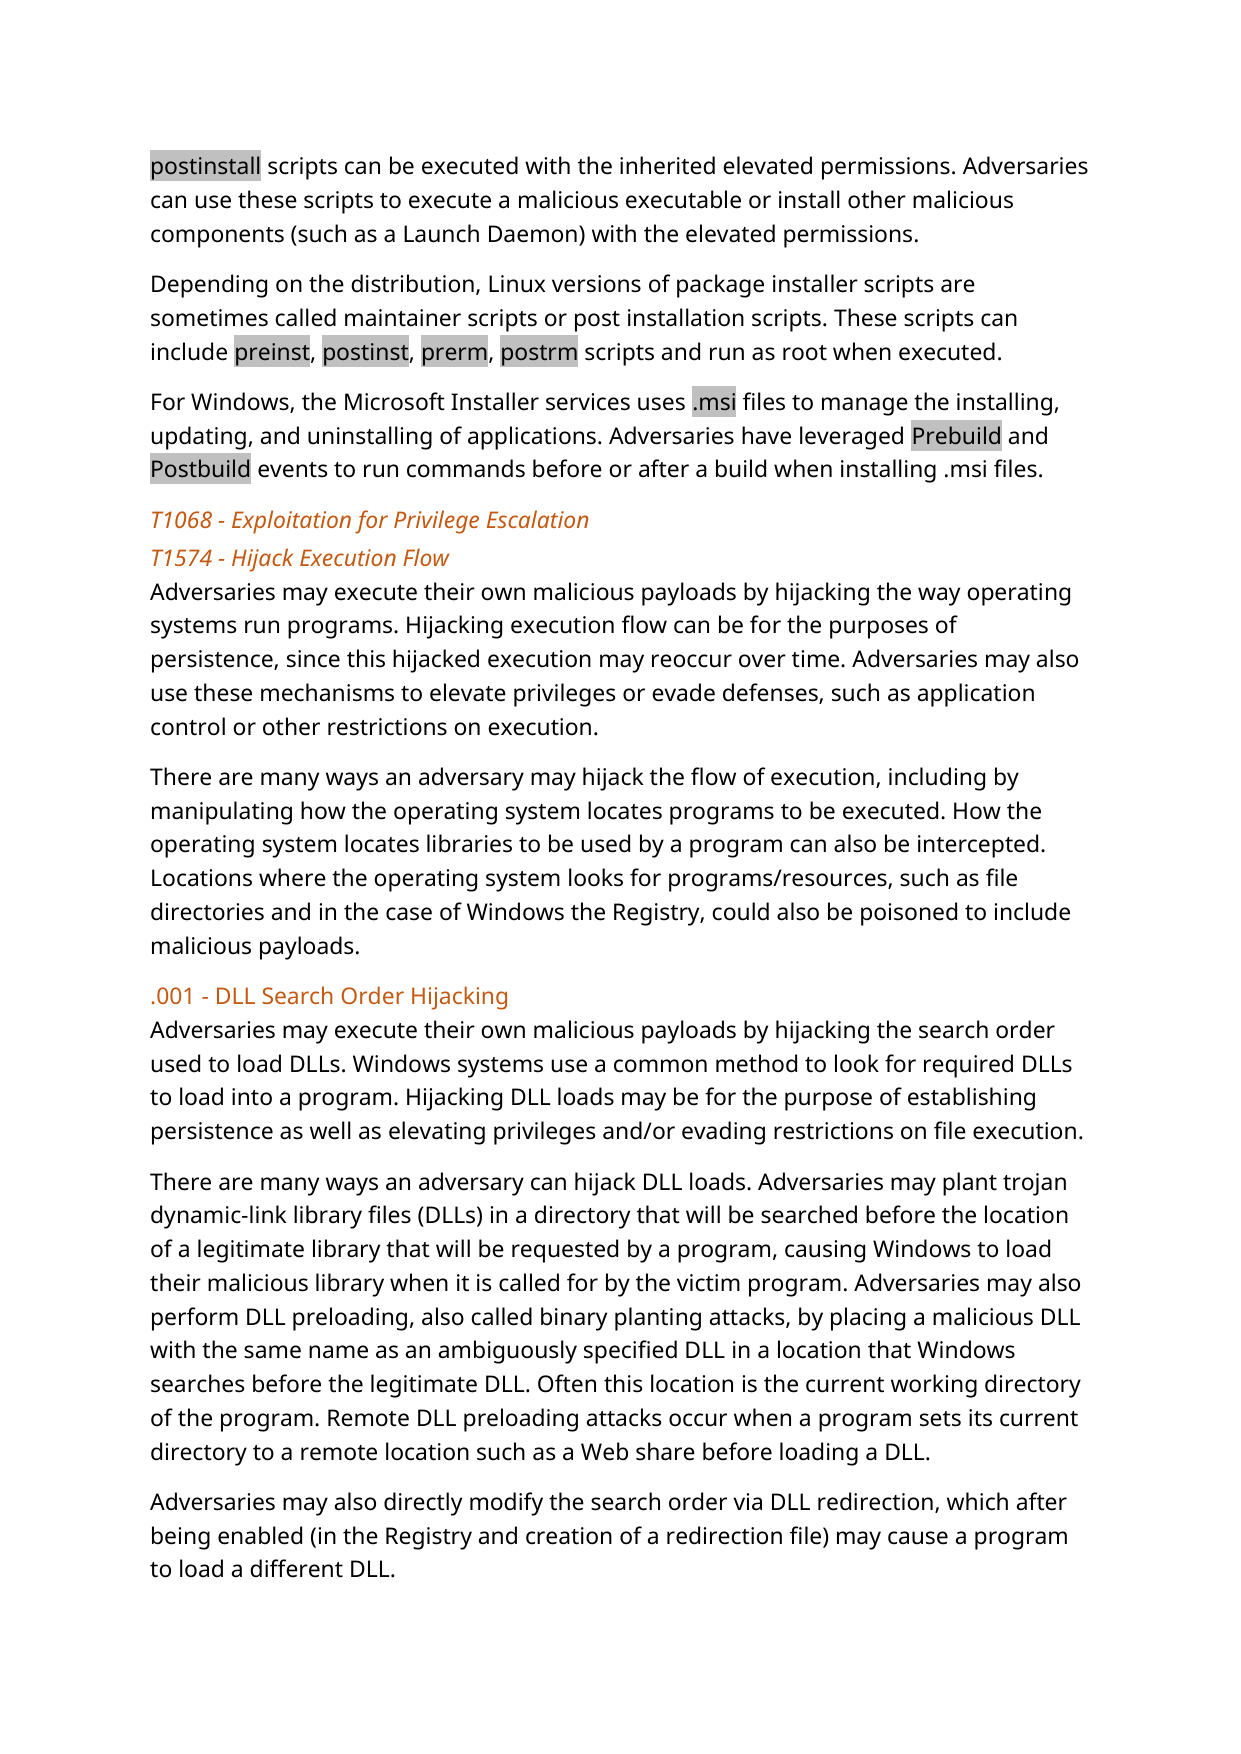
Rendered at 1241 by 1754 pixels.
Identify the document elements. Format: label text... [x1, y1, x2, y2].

text Adversaries may execute their own malicious payloads by hijacking the way operating systems run programs. Hijacking execution flow can be for the purposes of persistence, since this hijacked execution may reoccur over time. Adversaries may also use these mechanisms to elevate privileges or evade defenses, such as application control or other restrictions on execution. [150, 575, 1090, 742]
text Adversaries may execute their own malicious payloads by hijacking the search order used to load DLLs. Windows systems use a common method to look for required DLLs to load into a program. Hijacking DLL loads may be for the purpose of establishing persistence as well as elevating privileges and/or evading restrictions on file execution. [150, 1014, 1090, 1146]
text There are many ways an adversary may hijack the flow of execution, including by manipulating how the operating system locates programs to be executed. How the operating system locates libraries to be used by a program can also be intercepted. Locations where the operating system looks for programs/resources, such as file directories and in the case of Windows the Registry, could also be poisoned to include malicious payloads. [150, 761, 1090, 961]
subtitle T1574 - Hijack Execution Flow [150, 542, 1090, 573]
text For Windows, the Microsoft Installer services uses .msi files to manage the installing, updating, and uninstalling of applications. Adversaries have leveraged Prebuild and Postbuild events to run commands before or after a build when installing .msi files. [150, 386, 1090, 484]
subtitle .001 - DLL Search Order Hijacking [150, 980, 1090, 1011]
subtitle T1068 - Exploitation for Privilege Escalation [150, 504, 1090, 535]
text Depending on the distribution, Linux versions of package installer scripts are sometimes called maintainer scripts or post installation scripts. These scripts can include preinst, postinst, prerm, postrm scripts and run as root when executed. [150, 268, 1090, 367]
